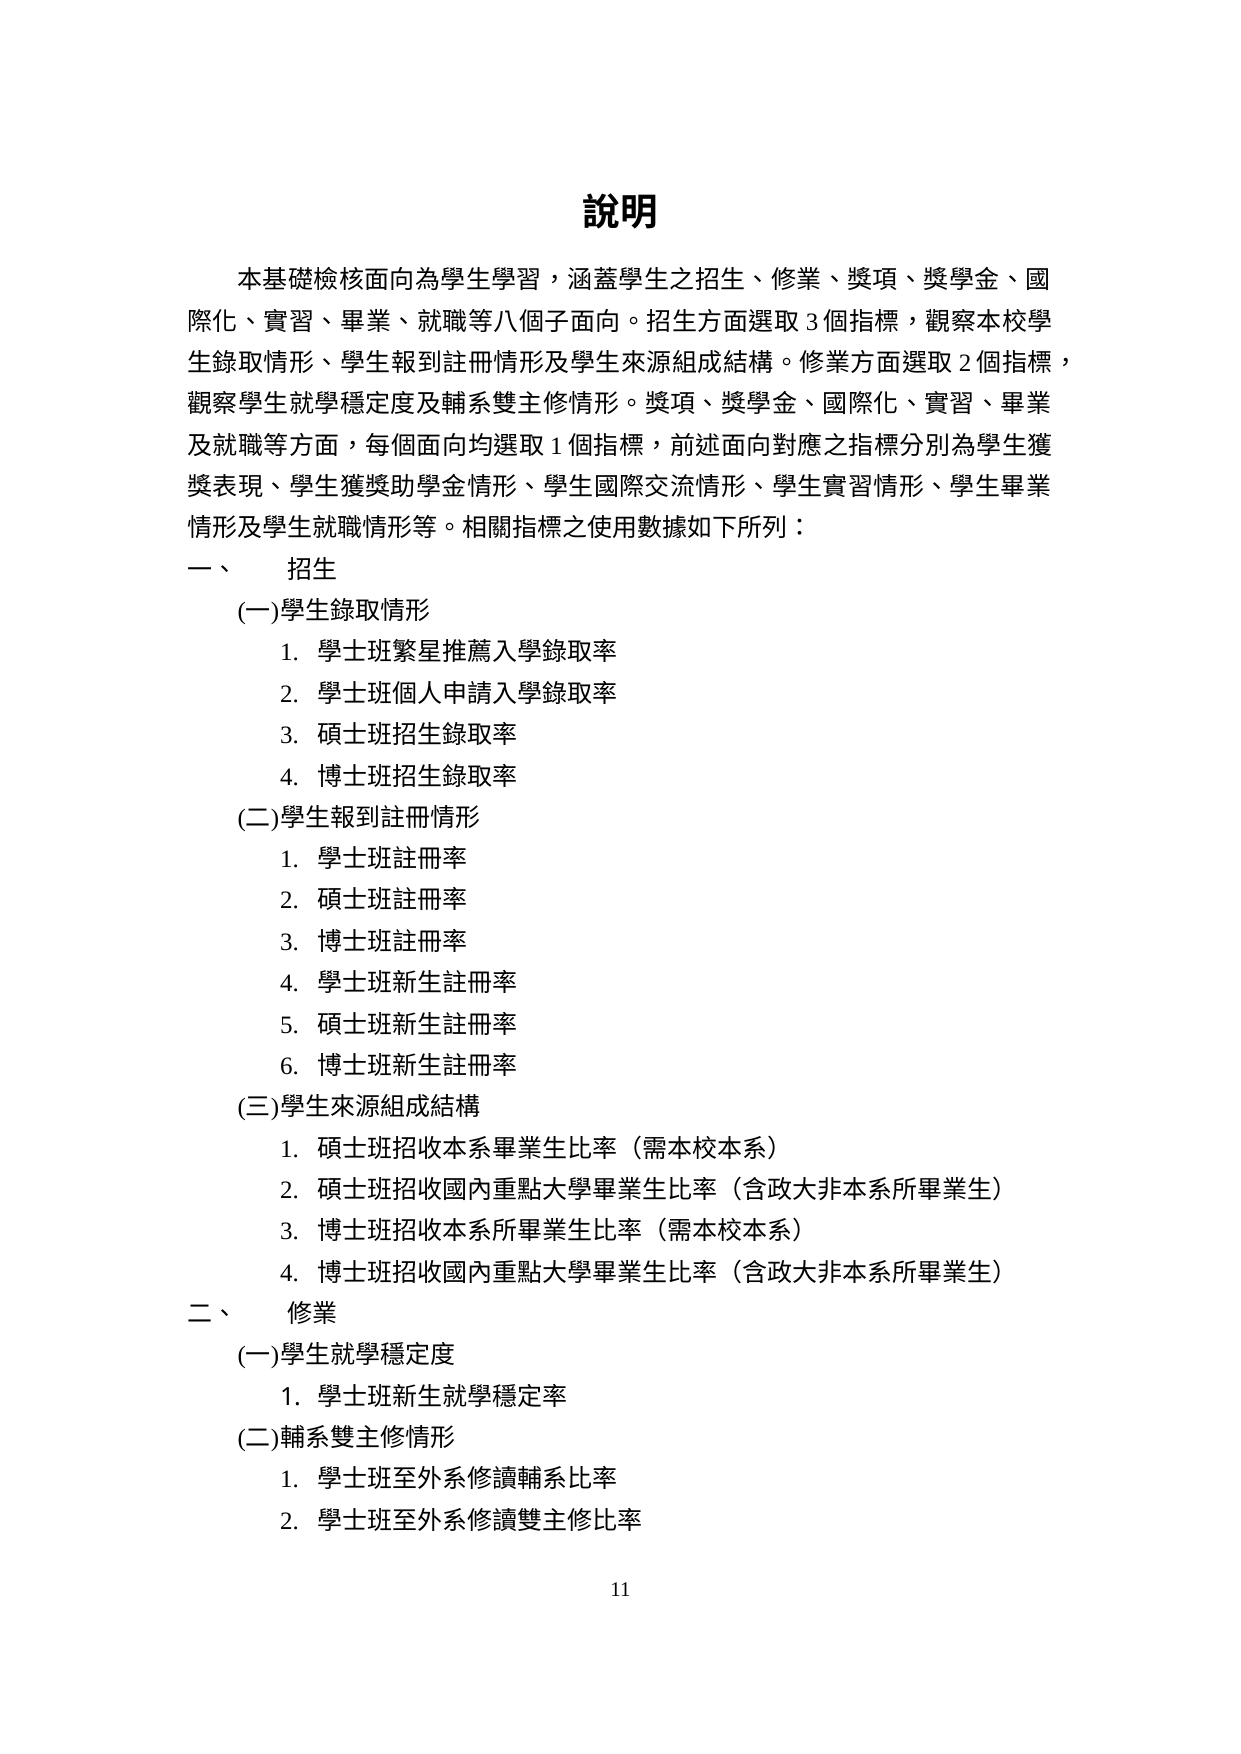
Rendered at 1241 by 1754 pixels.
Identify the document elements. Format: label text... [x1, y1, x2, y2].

text 說明 [187, 182, 1053, 236]
list 博士班新生註冊率 [280, 1040, 1053, 1082]
text 本基礎檢核面向為學生學習，涵蓋學生之招生、修業、獎項、獎學金、國際化、實習、畢業、就職等八個子面向。招生方面選取3個指標，觀察本校學生錄取情形、學生報到註冊情形及學生來源組成結構。修業方面選取2個指標，觀察學生就學穩定度及輔系雙主修情形。獎項、獎學金、國際化、實習、畢業及就職等方面，每個面向均選取1個指標，前述面向對應之指標分別為學生獲獎表現、學生獲獎助學金情形、學生國際交流情形、學生實習情形、學生畢業情形及學生就職情形等。相關指標之使用數據如下所列： [187, 254, 1053, 544]
list 學士班新生就學穩定率 [280, 1371, 1053, 1412]
list 修業 [187, 1288, 1053, 1330]
list 碩士班招生錄取率 [280, 709, 1053, 751]
list 學士班個人申請入學錄取率 [280, 668, 1053, 709]
list 碩士班註冊率 [280, 875, 1053, 916]
list 博士班招收國內重點大學畢業生比率（含政大非本系所畢業生） [280, 1247, 1053, 1288]
list 學士班至外系修讀雙主修比率 [280, 1495, 1053, 1537]
list 學士班至外系修讀輔系比率 [280, 1454, 1053, 1495]
list 學生來源組成結構 [237, 1082, 1053, 1123]
list 碩士班招收本系畢業生比率（需本校本系） [280, 1123, 1053, 1164]
list 學士班繁星推薦入學錄取率 [280, 627, 1053, 668]
list 博士班招收本系所畢業生比率（需本校本系） [280, 1206, 1053, 1247]
list 學生就學穩定度 [237, 1330, 1053, 1371]
list 學生錄取情形 [237, 585, 1053, 627]
list 學士班新生註冊率 [280, 958, 1053, 999]
list 學生報到註冊情形 [237, 792, 1053, 833]
list 輔系雙主修情形 [237, 1412, 1053, 1454]
list 碩士班招收國內重點大學畢業生比率（含政大非本系所畢業生） [280, 1164, 1053, 1206]
list 學士班註冊率 [280, 833, 1053, 875]
list 碩士班新生註冊率 [280, 999, 1053, 1040]
list 博士班註冊率 [280, 916, 1053, 958]
list 博士班招生錄取率 [280, 751, 1053, 792]
list 招生 [187, 544, 1053, 585]
